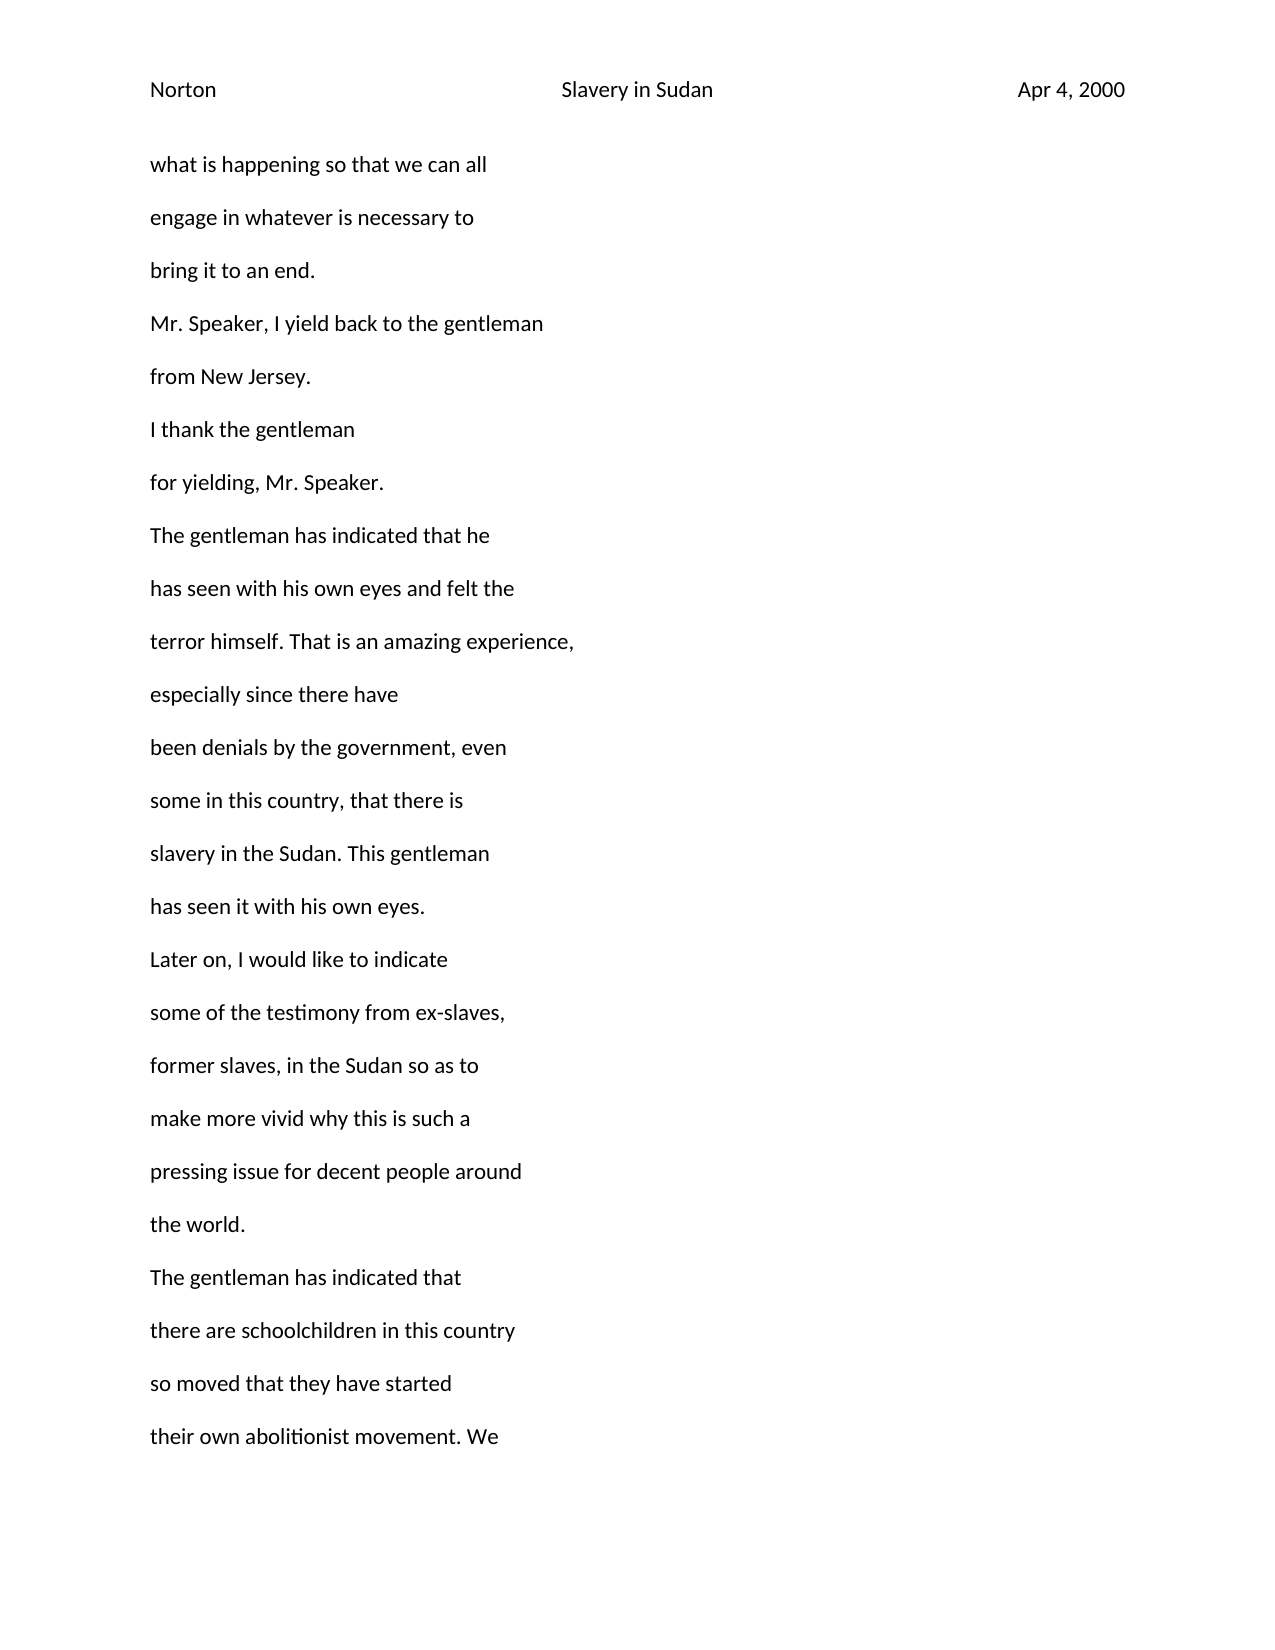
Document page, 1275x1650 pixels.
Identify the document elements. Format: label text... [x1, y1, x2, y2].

text The gentleman has indicated that [150, 1263, 1125, 1291]
text Mr. Speaker, I yield back to the gentleman [150, 309, 1125, 337]
text make more vivid why this is such a [150, 1104, 1125, 1132]
text Later on, I would like to indicate [150, 945, 1125, 973]
text there are schoolchildren in this country [150, 1316, 1125, 1344]
text especially since there have [150, 680, 1125, 708]
text terror himself. That is an amazing experience, [150, 627, 1125, 655]
text has seen it with his own eyes. [150, 892, 1125, 920]
text former slaves, in the Sudan so as to [150, 1051, 1125, 1079]
text some in this country, that there is [150, 786, 1125, 814]
text bring it to an end. [150, 256, 1125, 284]
text been denials by the government, even [150, 733, 1125, 761]
text slavery in the Sudan. This gentleman [150, 839, 1125, 867]
text what is happening so that we can all [150, 150, 1125, 178]
text I thank the gentleman [150, 415, 1125, 443]
text their own abolitionist movement. We [150, 1422, 1125, 1451]
text from New Jersey. [150, 362, 1125, 390]
text has seen with his own eyes and felt the [150, 574, 1125, 602]
text for yielding, Mr. Speaker. [150, 468, 1125, 496]
text some of the testimony from ex-slaves, [150, 998, 1125, 1026]
text pressing issue for decent people around [150, 1157, 1125, 1185]
text the world. [150, 1210, 1125, 1238]
text The gentleman has indicated that he [150, 521, 1125, 549]
text so moved that they have started [150, 1369, 1125, 1397]
text engage in whatever is necessary to [150, 203, 1125, 231]
